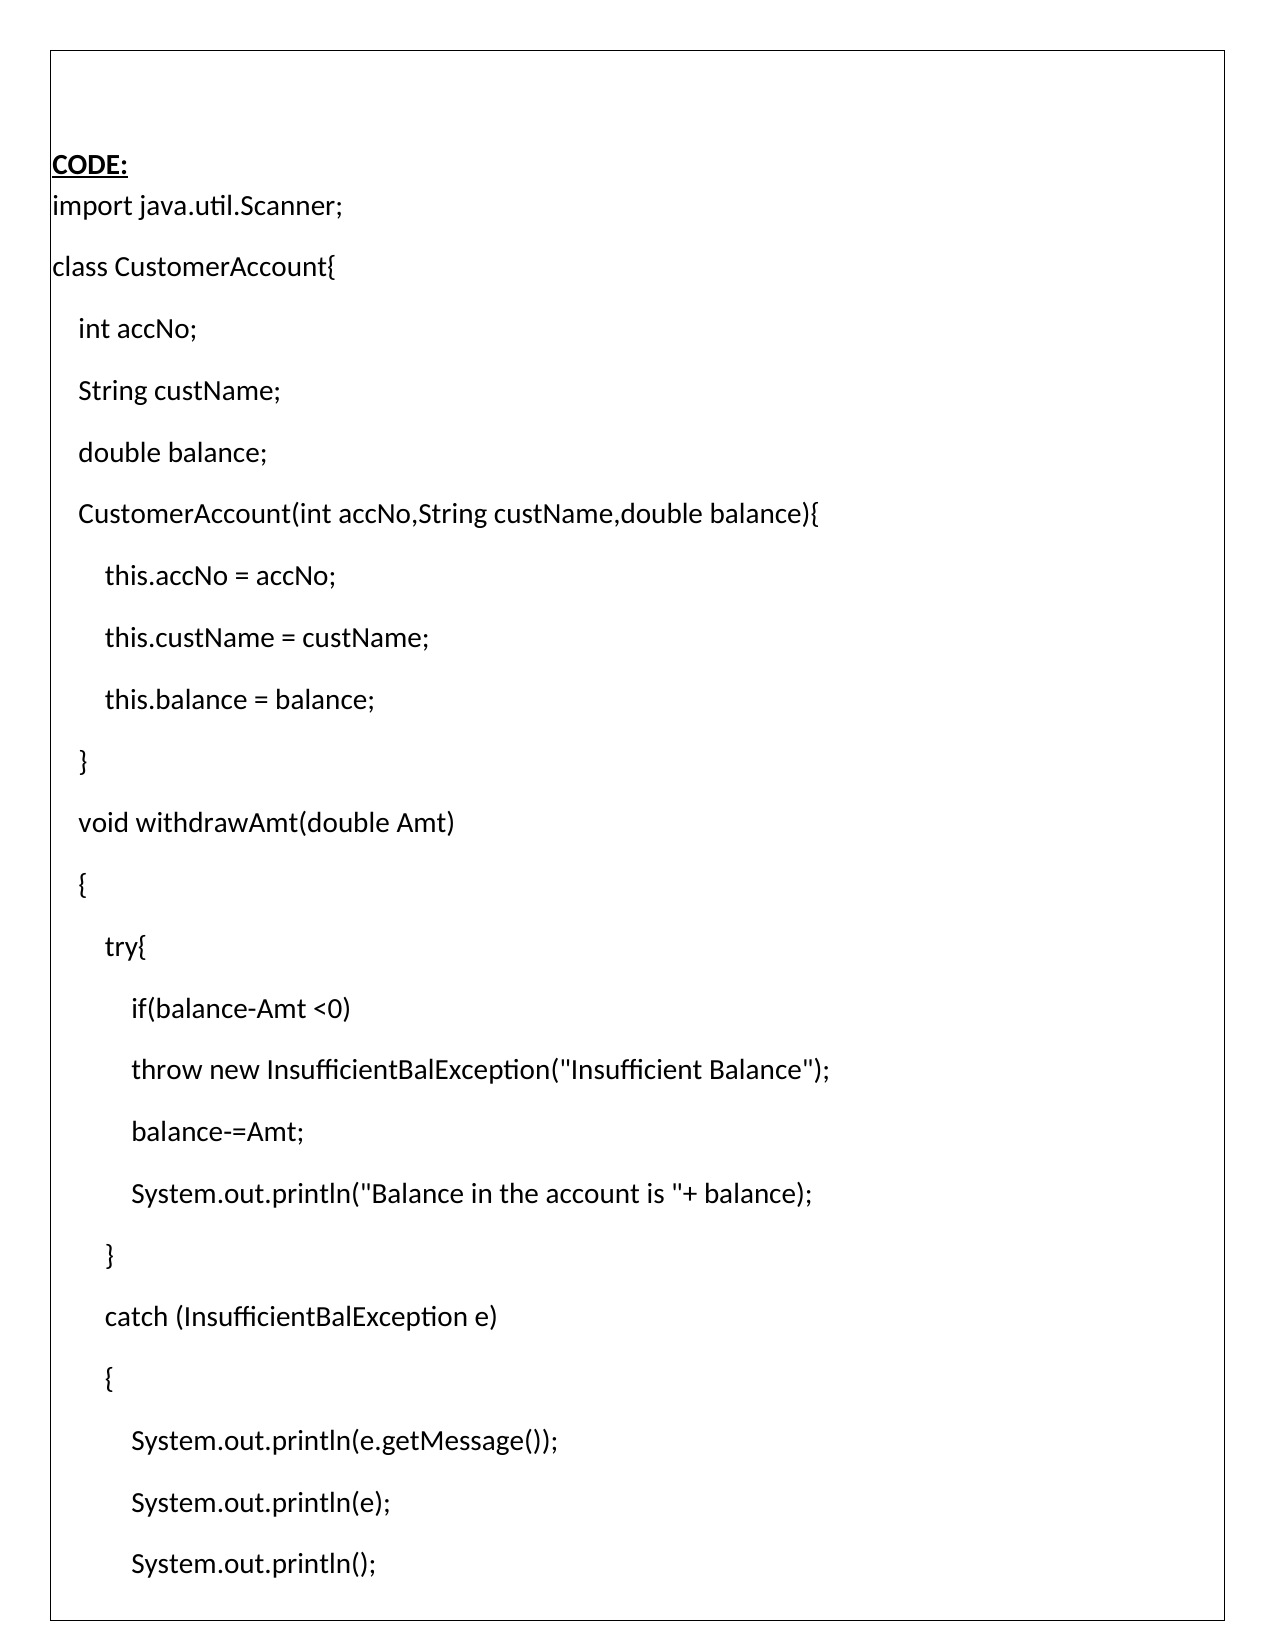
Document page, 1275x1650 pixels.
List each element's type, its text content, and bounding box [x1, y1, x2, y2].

text double balance; [52, 434, 1150, 469]
text CODE: import java.util.Scanner; [52, 146, 1150, 222]
text { [52, 866, 1150, 902]
text int accNo; [52, 310, 1150, 346]
text this.custName = custName; [52, 619, 1150, 655]
text this.accNo = accNo; [52, 557, 1150, 593]
text class CustomerAccount{ [52, 248, 1150, 284]
text } [52, 743, 1150, 778]
text System.out.println("Balance in the account is "+ balance); [52, 1175, 1150, 1211]
text balance-=Amt; [52, 1113, 1150, 1149]
text catch (InsufficientBalException e) [52, 1298, 1150, 1334]
text } [52, 1237, 1150, 1272]
text this.balance = balance; [52, 681, 1150, 716]
text { [52, 1360, 1150, 1396]
text System.out.println(e.getMessage()); [52, 1422, 1150, 1458]
text throw new InsufficientBalException("Insufficient Balance"); [52, 1051, 1150, 1087]
text System.out.println(e); [52, 1484, 1150, 1519]
text void withdrawAmt(double Amt) [52, 804, 1150, 840]
text try{ [52, 928, 1150, 963]
text System.out.println(); [52, 1546, 1150, 1581]
text if(balance-Amt <0) [52, 990, 1150, 1025]
text CustomerAccount(int accNo,String custName,double balance){ [52, 496, 1150, 531]
text String custName; [52, 372, 1150, 408]
